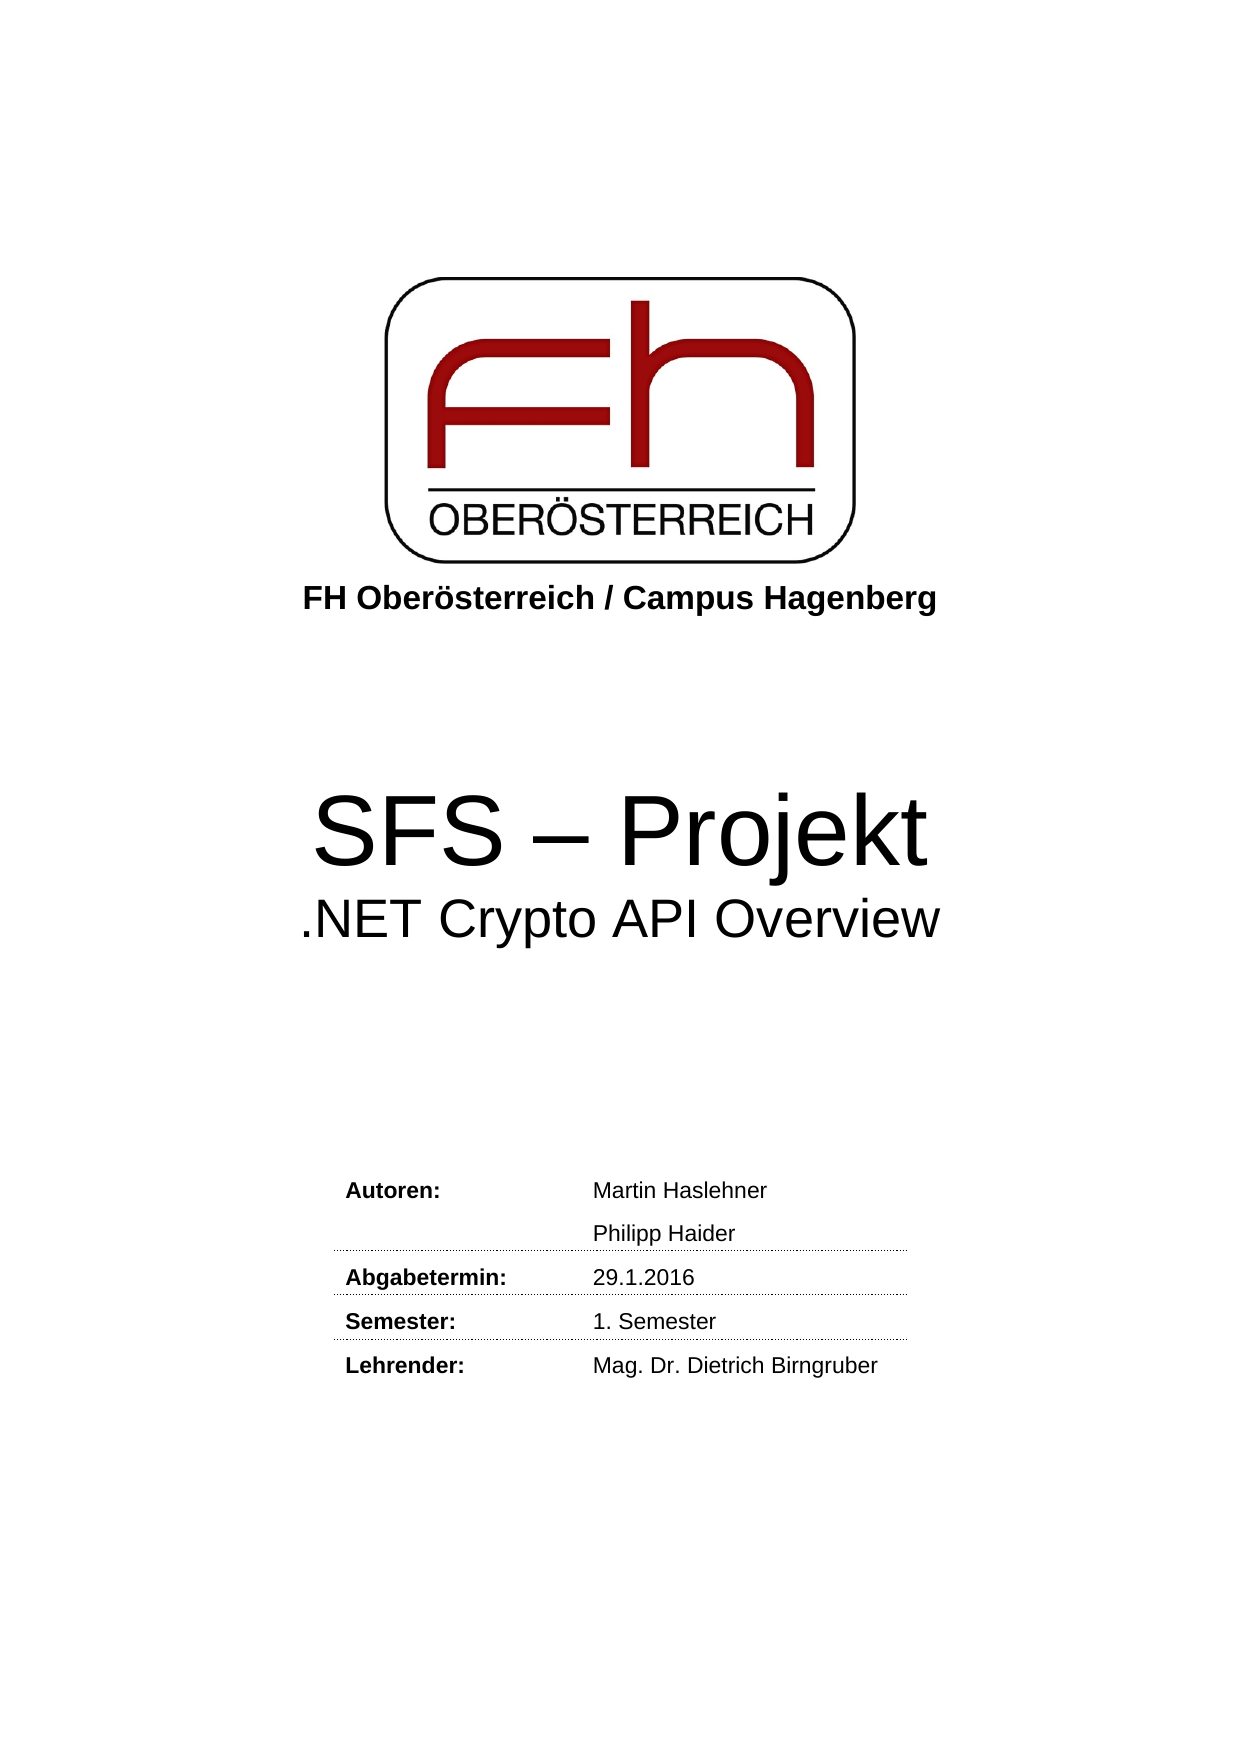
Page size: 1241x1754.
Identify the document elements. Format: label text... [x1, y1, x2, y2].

table_header Autoren: [334, 1164, 581, 1250]
table_cell 29.1.2016 [581, 1250, 906, 1294]
text FH Oberösterreich / Campus Hagenberg [177, 578, 1063, 616]
table_cell Mag. Dr. Dietrich Birngruber [581, 1339, 906, 1383]
text .NET Crypto API Overview [177, 887, 1063, 949]
table_cell 1. Semester [581, 1294, 906, 1338]
table_header Martin Haslehner Philipp Haider [581, 1164, 906, 1250]
picture [384, 277, 856, 564]
table_cell Semester: [334, 1294, 581, 1338]
table_cell Lehrender: [334, 1339, 581, 1383]
table_cell Abgabetermin: [334, 1250, 581, 1294]
text SFS – Projekt [177, 772, 1063, 887]
